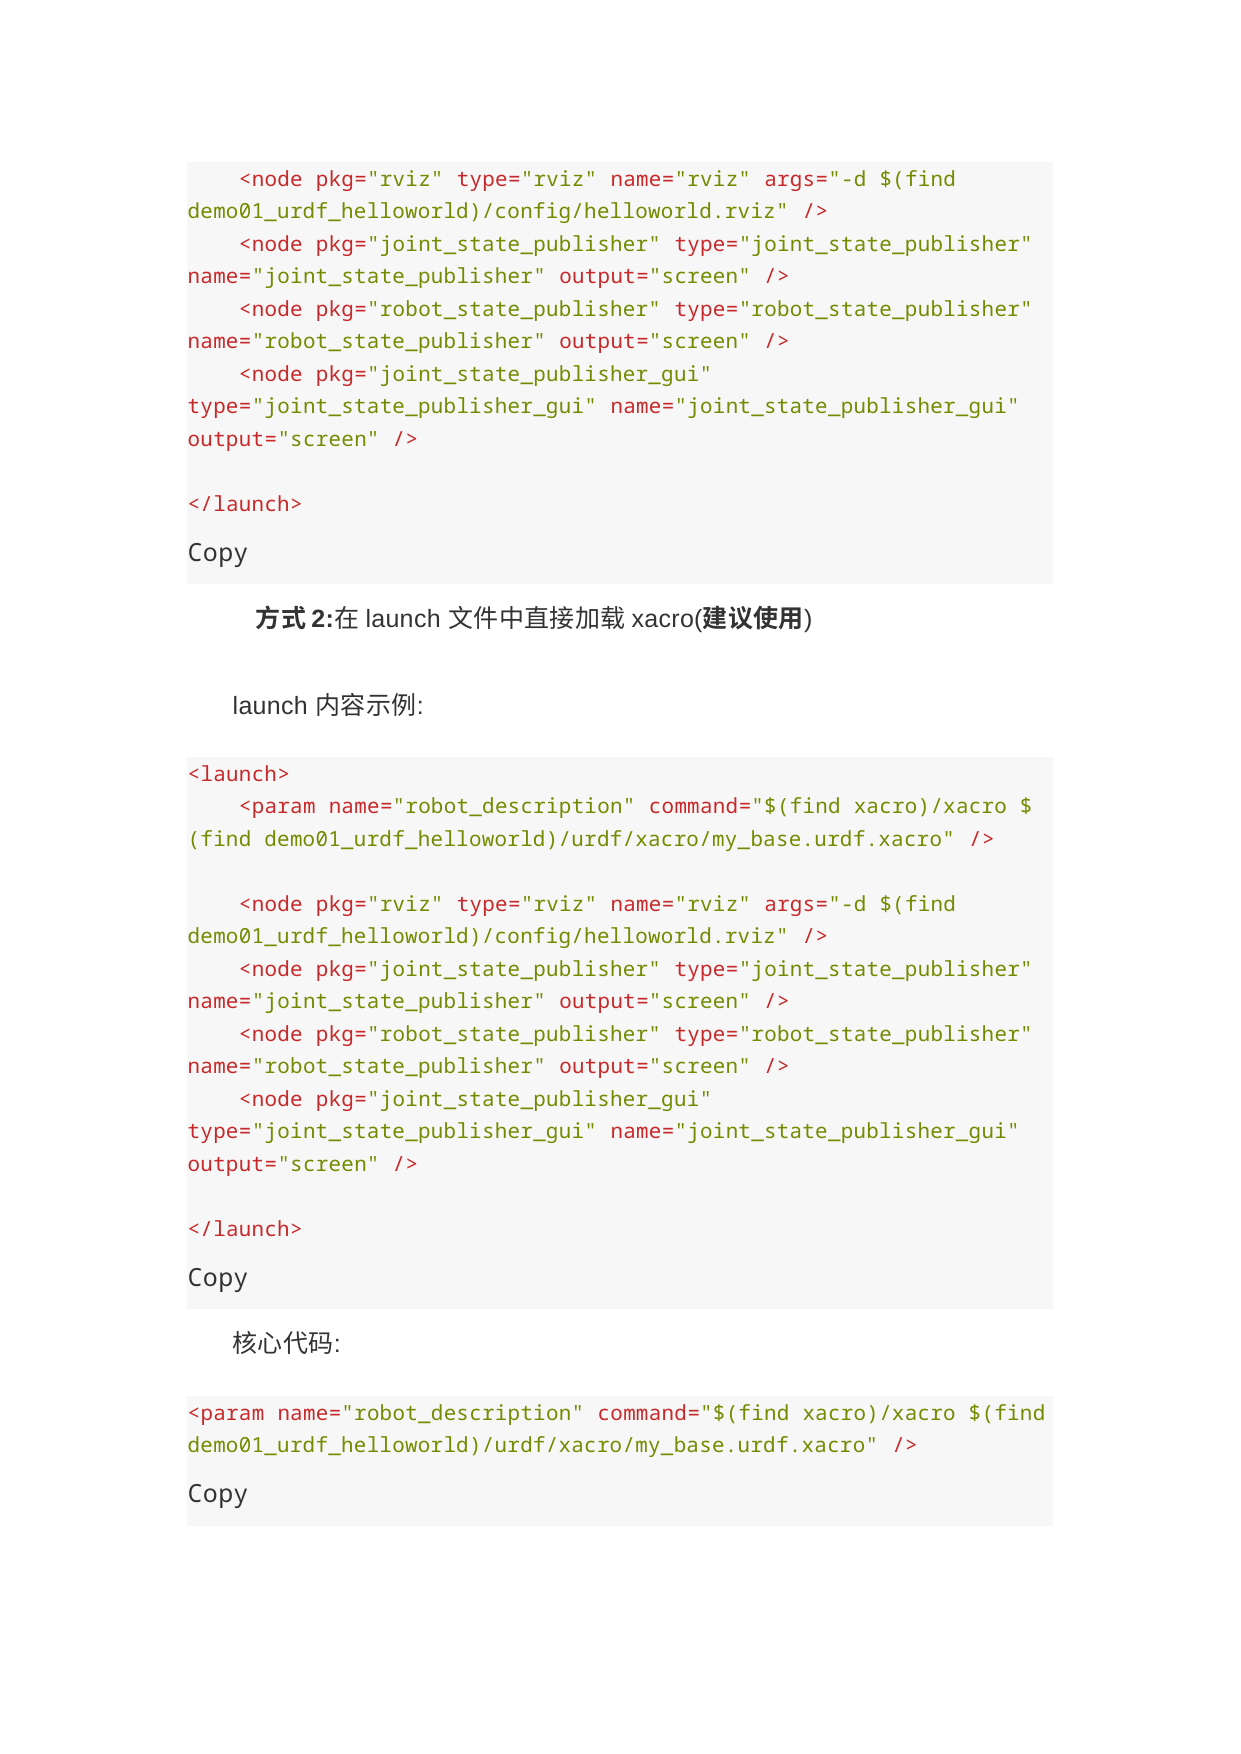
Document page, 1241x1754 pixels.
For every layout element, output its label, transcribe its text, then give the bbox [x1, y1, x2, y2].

text <node pkg="robot_state_publisher" type="robot_state_publisher" name="robot_state_publisher" output="screen" /> [187, 1017, 1053, 1082]
text </launch> [187, 487, 1053, 519]
text <node pkg="rviz" type="rviz" name="rviz" args="-d $(find demo01_urdf_helloworld)/config/helloworld.rviz" /> [187, 887, 1053, 952]
text Copy [187, 519, 1053, 584]
text <node pkg="rviz" type="rviz" name="rviz" args="-d $(find demo01_urdf_helloworld)/config/helloworld.rviz" /> [187, 162, 1053, 227]
text Copy [187, 1244, 1053, 1309]
text <launch> [187, 757, 1053, 789]
text 核心代码: [187, 1309, 1053, 1374]
text <node pkg="robot_state_publisher" type="robot_state_publisher" name="robot_state_publisher" output="screen" /> [187, 292, 1053, 357]
text </launch> [187, 1212, 1053, 1244]
text <node pkg="joint_state_publisher" type="joint_state_publisher" name="joint_state_publisher" output="screen" /> [187, 952, 1053, 1017]
text <node pkg="joint_state_publisher_gui" type="joint_state_publisher_gui" name="joint_state_publisher_gui" output="screen" /> [187, 1082, 1053, 1179]
text <param name="robot_description" command="$(find xacro)/xacro $(find demo01_urdf_helloworld)/urdf/xacro/my_base.urdf.xacro" /> [187, 789, 1053, 854]
text <node pkg="joint_state_publisher_gui" type="joint_state_publisher_gui" name="joint_state_publisher_gui" output="screen" /> [187, 357, 1053, 454]
text <node pkg="joint_state_publisher" type="joint_state_publisher" name="joint_state_publisher" output="screen" /> [187, 227, 1053, 292]
text launch 内容示例: [187, 671, 1053, 736]
text Copy [187, 1461, 1053, 1526]
text 方式2:在 launch 文件中直接加载 xacro(建议使用) [187, 584, 1053, 649]
text <param name="robot_description" command="$(find xacro)/xacro $(find demo01_urdf_helloworld)/urdf/xacro/my_base.urdf.xacro" /> [187, 1396, 1053, 1461]
